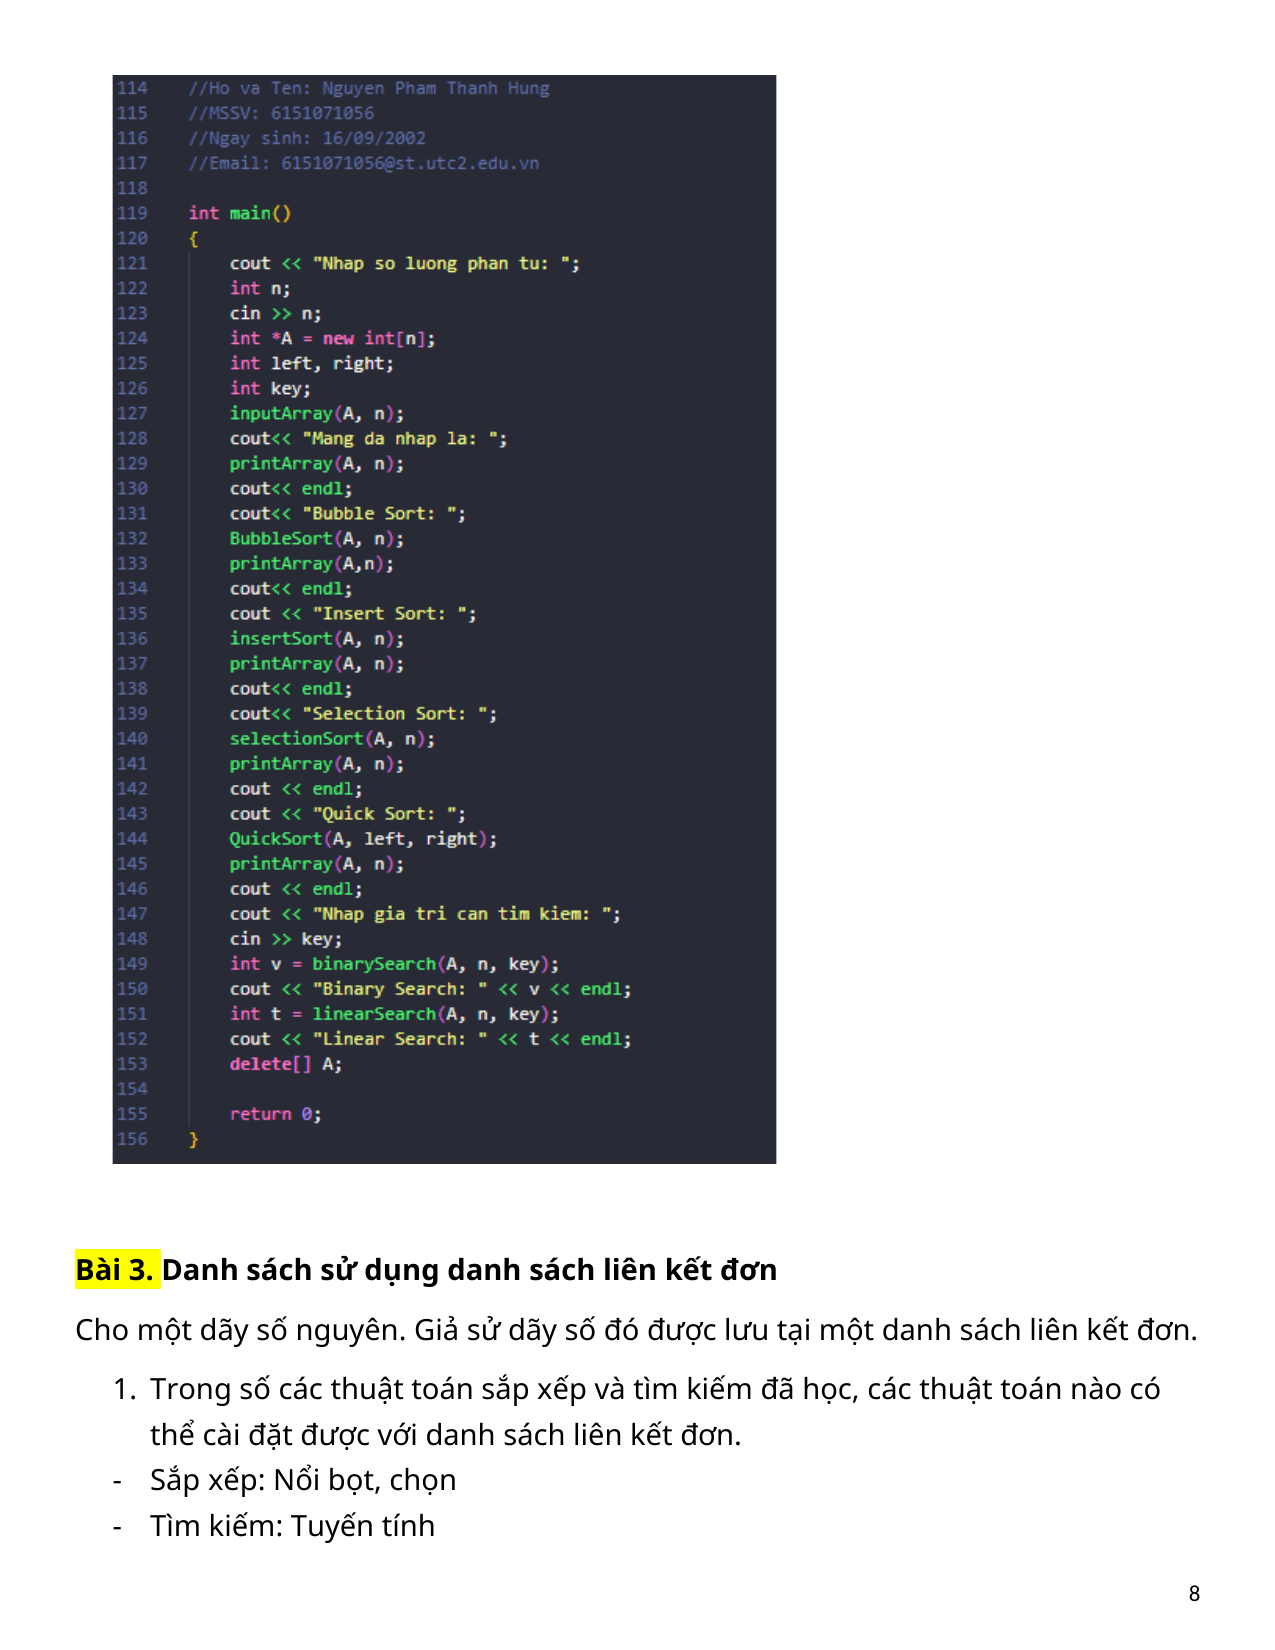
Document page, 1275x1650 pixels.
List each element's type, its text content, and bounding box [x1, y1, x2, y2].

list Tìm kiếm: Tuyến tính [112, 1505, 1200, 1545]
text Bài 3. Danh sách sử dụng danh sách liên kết đơn [161, 1249, 1200, 1289]
list Trong số các thuật toán sắp xếp và tìm kiếm đã học, các thuật toán nào có thể cài đặt được với danh sách liên kết đơn. [112, 1368, 1200, 1454]
list Sắp xếp: Nổi bọt, chọn [112, 1459, 1200, 1499]
picture [112, 75, 777, 1164]
text Cho một dãy số nguyên. Giả sử dãy số đó được lưu tại một danh sách liên kết đơn. [75, 1309, 1200, 1348]
